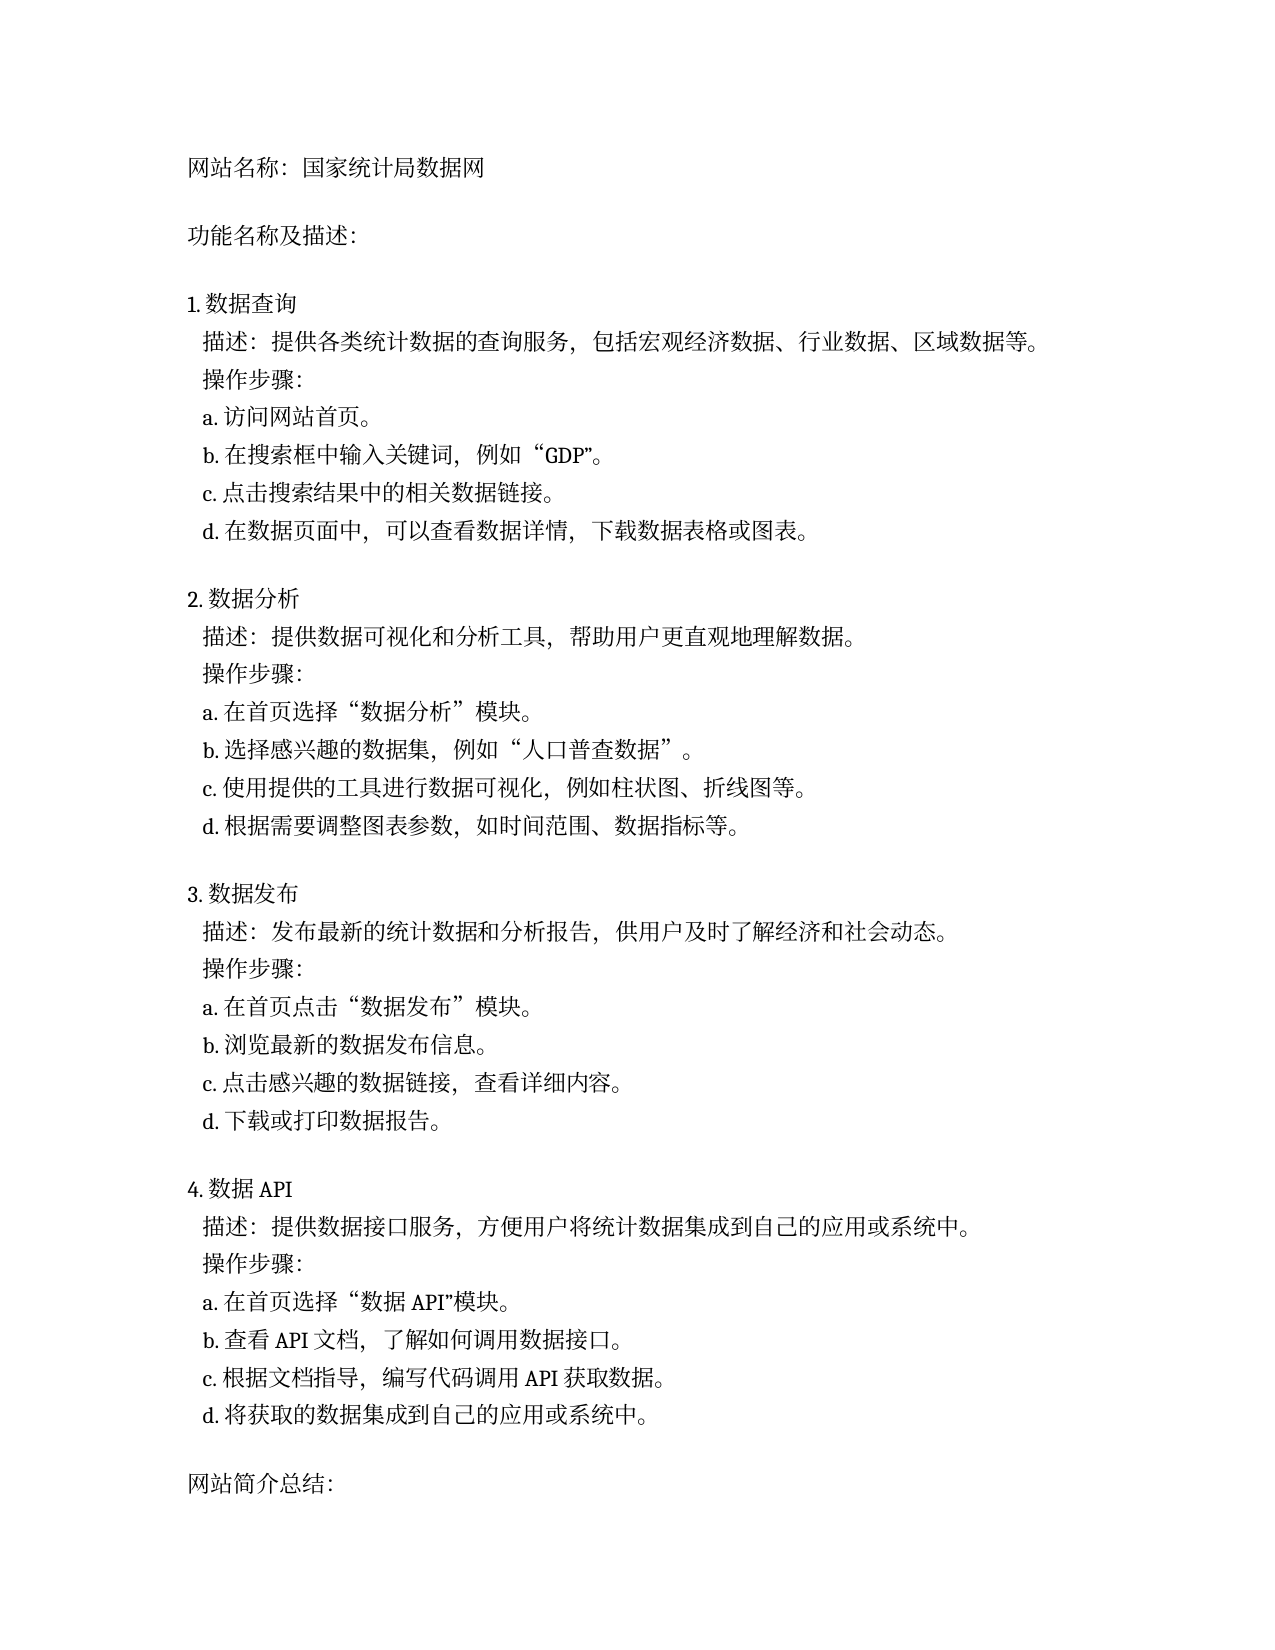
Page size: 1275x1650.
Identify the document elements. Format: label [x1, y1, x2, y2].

text [187, 150, 1087, 1498]
